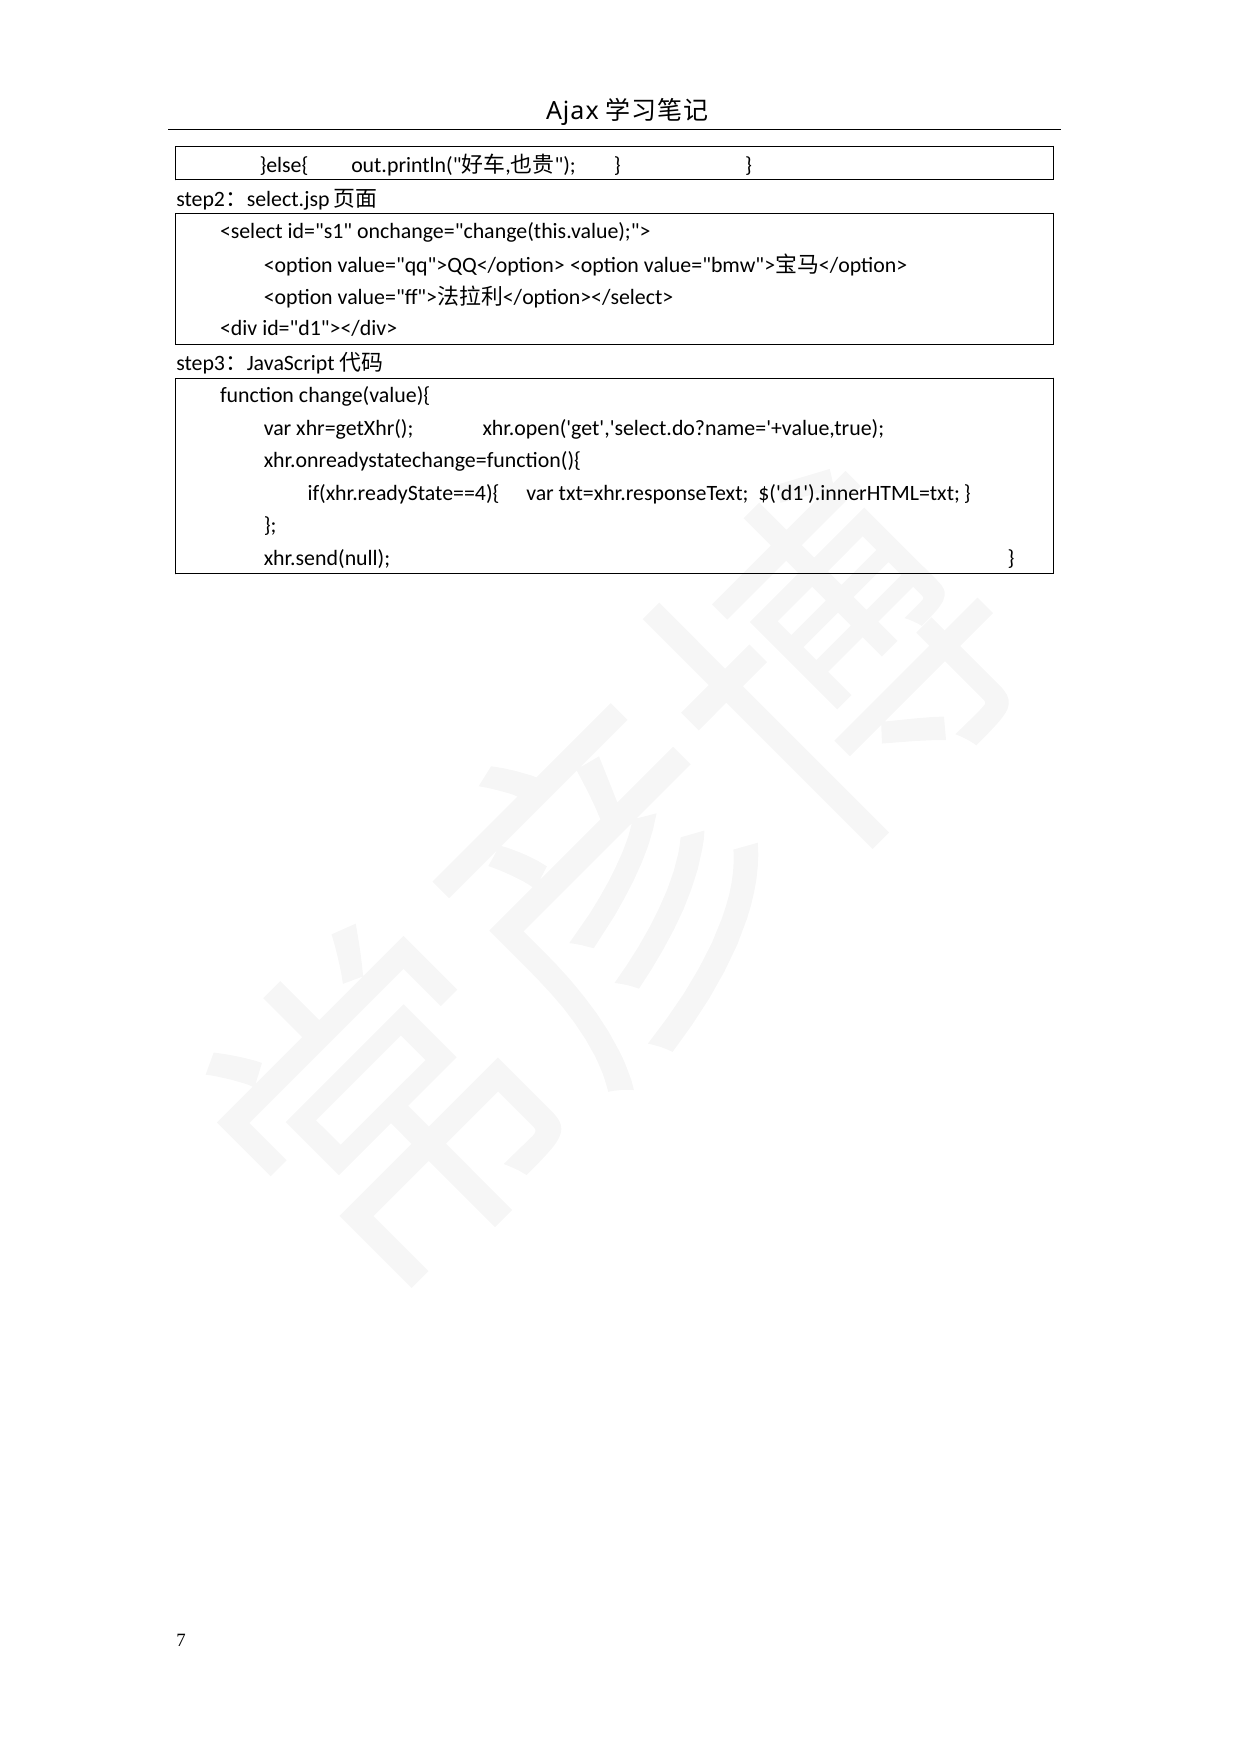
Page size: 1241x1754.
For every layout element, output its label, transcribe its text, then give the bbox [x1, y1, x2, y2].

text <select id="s1" onchange="change(this.value);"> [176, 214, 1053, 246]
text <option value="qq">QQ</option> <option value="bmw">宝马</option> [176, 246, 1053, 279]
text xhr.send(null); } [176, 540, 1053, 573]
text <div id="d1"></div> [176, 310, 1053, 344]
text step3：JavaScript代码 [176, 345, 1053, 377]
text var xhr=getXhr(); xhr.open('get','select.do?name='+value,true); [176, 411, 1053, 443]
text }else{ out.println("好车,也贵"); } } [176, 147, 1053, 179]
text }; [176, 508, 1053, 540]
text <option value="ff">法拉利</option></select> [176, 279, 1053, 310]
text xhr.onreadystatechange=function(){ [176, 443, 1053, 476]
text if(xhr.readyState==4){ var txt=xhr.responseText; $('d1').innerHTML=txt; } [176, 476, 1053, 508]
text function change(value){ [176, 379, 1053, 411]
text step2：select.jsp页面 [176, 180, 1053, 213]
